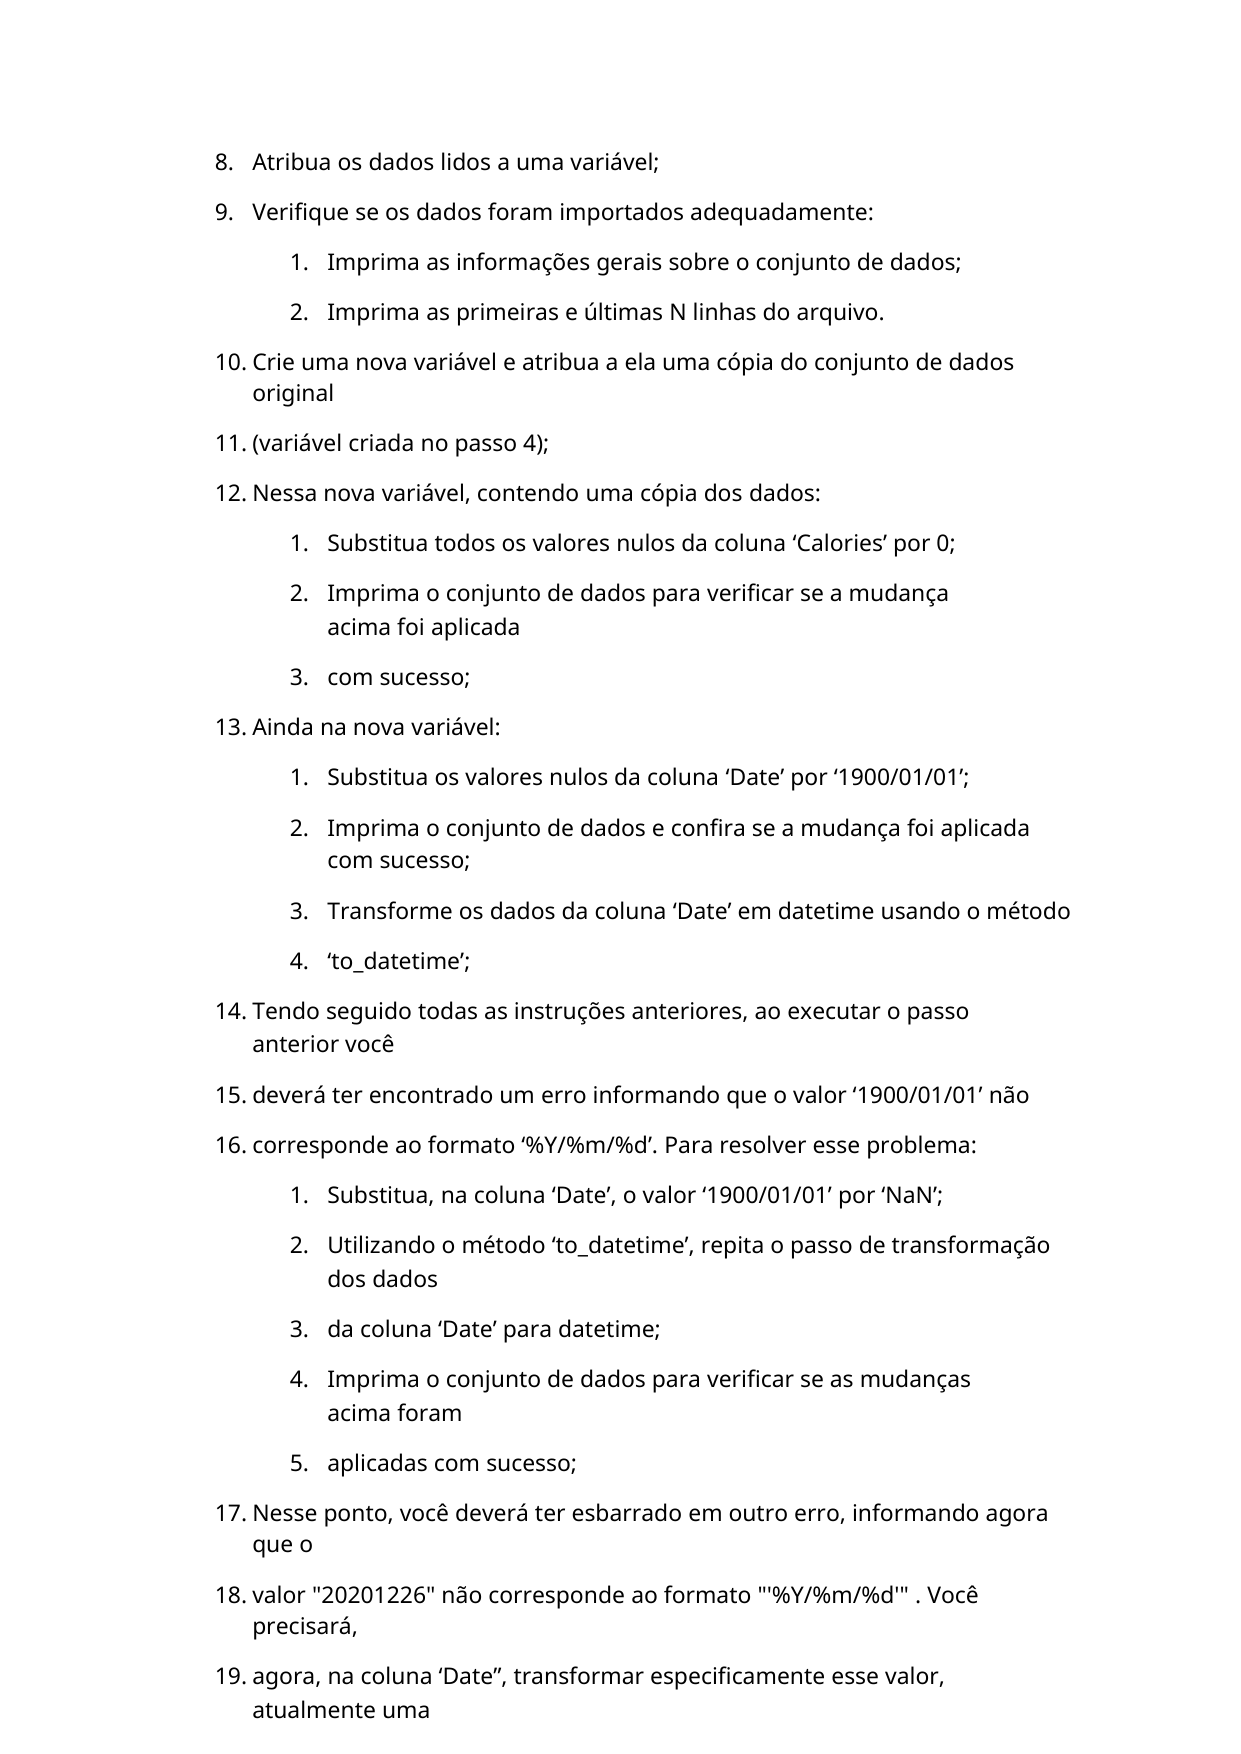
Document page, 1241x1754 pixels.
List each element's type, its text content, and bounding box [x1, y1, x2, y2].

list ‘to_datetime’; [289, 945, 1073, 976]
list Transforme os dados da coluna ‘Date’ em datetime usando o método [289, 895, 1073, 926]
list Imprima o conjunto de dados para verificar se a mudança acima foi aplicada [289, 577, 1010, 642]
list Nessa nova variável, contendo uma cópia dos dados: [214, 477, 1073, 508]
list Imprima o conjunto de dados para verificar se as mudanças acima foram [289, 1363, 1002, 1428]
list valor "20201226" não corresponde ao formato "'%Y/%m/%d'" . Você precisará, [214, 1579, 1073, 1641]
list Verifique se os dados foram importados adequadamente: [214, 196, 1073, 227]
list (variável criada no passo 4); [214, 427, 1073, 458]
list Imprima as informações gerais sobre o conjunto de dados; [289, 246, 1073, 277]
list Tendo seguido todas as instruções anteriores, ao executar o passo anterior você [214, 994, 1016, 1059]
list Nesse ponto, você deverá ter esbarrado em outro erro, informando agora que o [214, 1497, 1073, 1559]
list Ainda na nova variável: [214, 711, 1073, 742]
list aplicadas com sucesso; [289, 1447, 1073, 1478]
list Substitua os valores nulos da coluna ‘Date’ por ‘1900/01/01’; [289, 761, 1073, 792]
list deverá ter encontrado um erro informando que o valor ‘1900/01/01’ não [214, 1079, 1073, 1110]
list agora, na coluna ‘Date”, transformar especificamente esse valor, atualmente uma [214, 1660, 1028, 1725]
list da coluna ‘Date’ para datetime; [289, 1313, 1073, 1344]
list Crie uma nova variável e atribua a ela uma cópia do conjunto de dados original [214, 346, 1073, 408]
list Atribua os dados lidos a uma variável; [214, 146, 1073, 177]
list Substitua, na coluna ‘Date’, o valor ‘1900/01/01’ por ‘NaN’; [289, 1179, 1073, 1210]
list Imprima o conjunto de dados e confira se a mudança foi aplicada com sucesso; [289, 811, 1039, 876]
list com sucesso; [289, 661, 1073, 692]
list corresponde ao formato ‘%Y/%m/%d’. Para resolver esse problema: [214, 1128, 1073, 1160]
list Utilizando o método ‘to_datetime’, repita o passo de transformação dos dados [289, 1229, 1051, 1294]
list Imprima as primeiras e últimas N linhas do arquivo. [289, 296, 1073, 327]
list Substitua todos os valores nulos da coluna ‘Calories’ por 0; [289, 527, 1073, 558]
